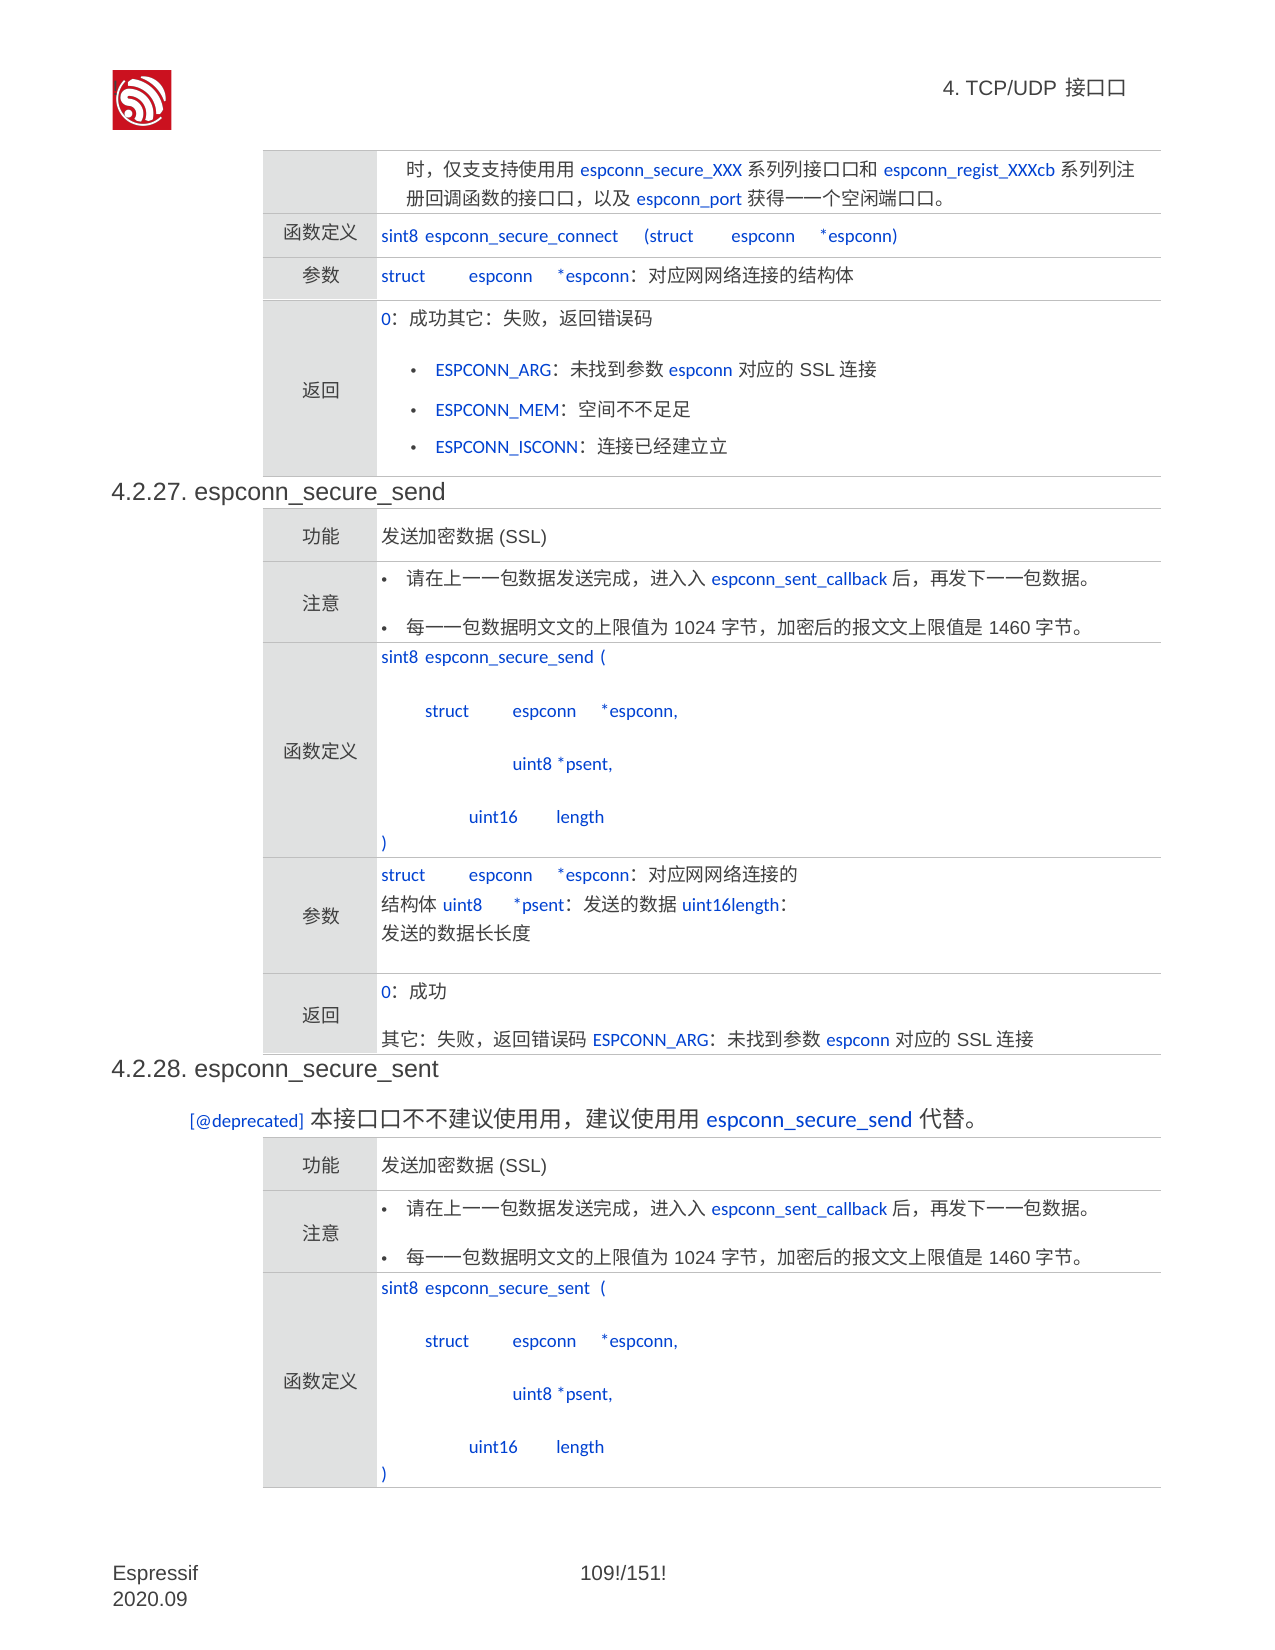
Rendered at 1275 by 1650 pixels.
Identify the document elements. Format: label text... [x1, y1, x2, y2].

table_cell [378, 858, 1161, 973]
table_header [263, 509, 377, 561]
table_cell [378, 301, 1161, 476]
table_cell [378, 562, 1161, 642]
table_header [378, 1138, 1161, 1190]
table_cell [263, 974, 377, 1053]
picture [112, 70, 172, 130]
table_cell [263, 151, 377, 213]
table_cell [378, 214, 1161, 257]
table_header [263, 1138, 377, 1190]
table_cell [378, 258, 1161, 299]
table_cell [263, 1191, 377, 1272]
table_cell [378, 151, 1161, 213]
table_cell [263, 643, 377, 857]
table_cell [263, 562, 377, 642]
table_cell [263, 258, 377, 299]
text 4.2.28. espconn_secure_sent [111, 1054, 1128, 1083]
text 4.2.27. espconn_secure_send [111, 477, 1128, 505]
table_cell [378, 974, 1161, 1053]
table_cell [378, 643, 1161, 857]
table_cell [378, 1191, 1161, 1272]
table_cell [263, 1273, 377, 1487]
text [@deprecated] 本接⼝口不不建议使⽤用，建议使⽤用 espconn_secure_send 代替。 [112, 1101, 988, 1134]
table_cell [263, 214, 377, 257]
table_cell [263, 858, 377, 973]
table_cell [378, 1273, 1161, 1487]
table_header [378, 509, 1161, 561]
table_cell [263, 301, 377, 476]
